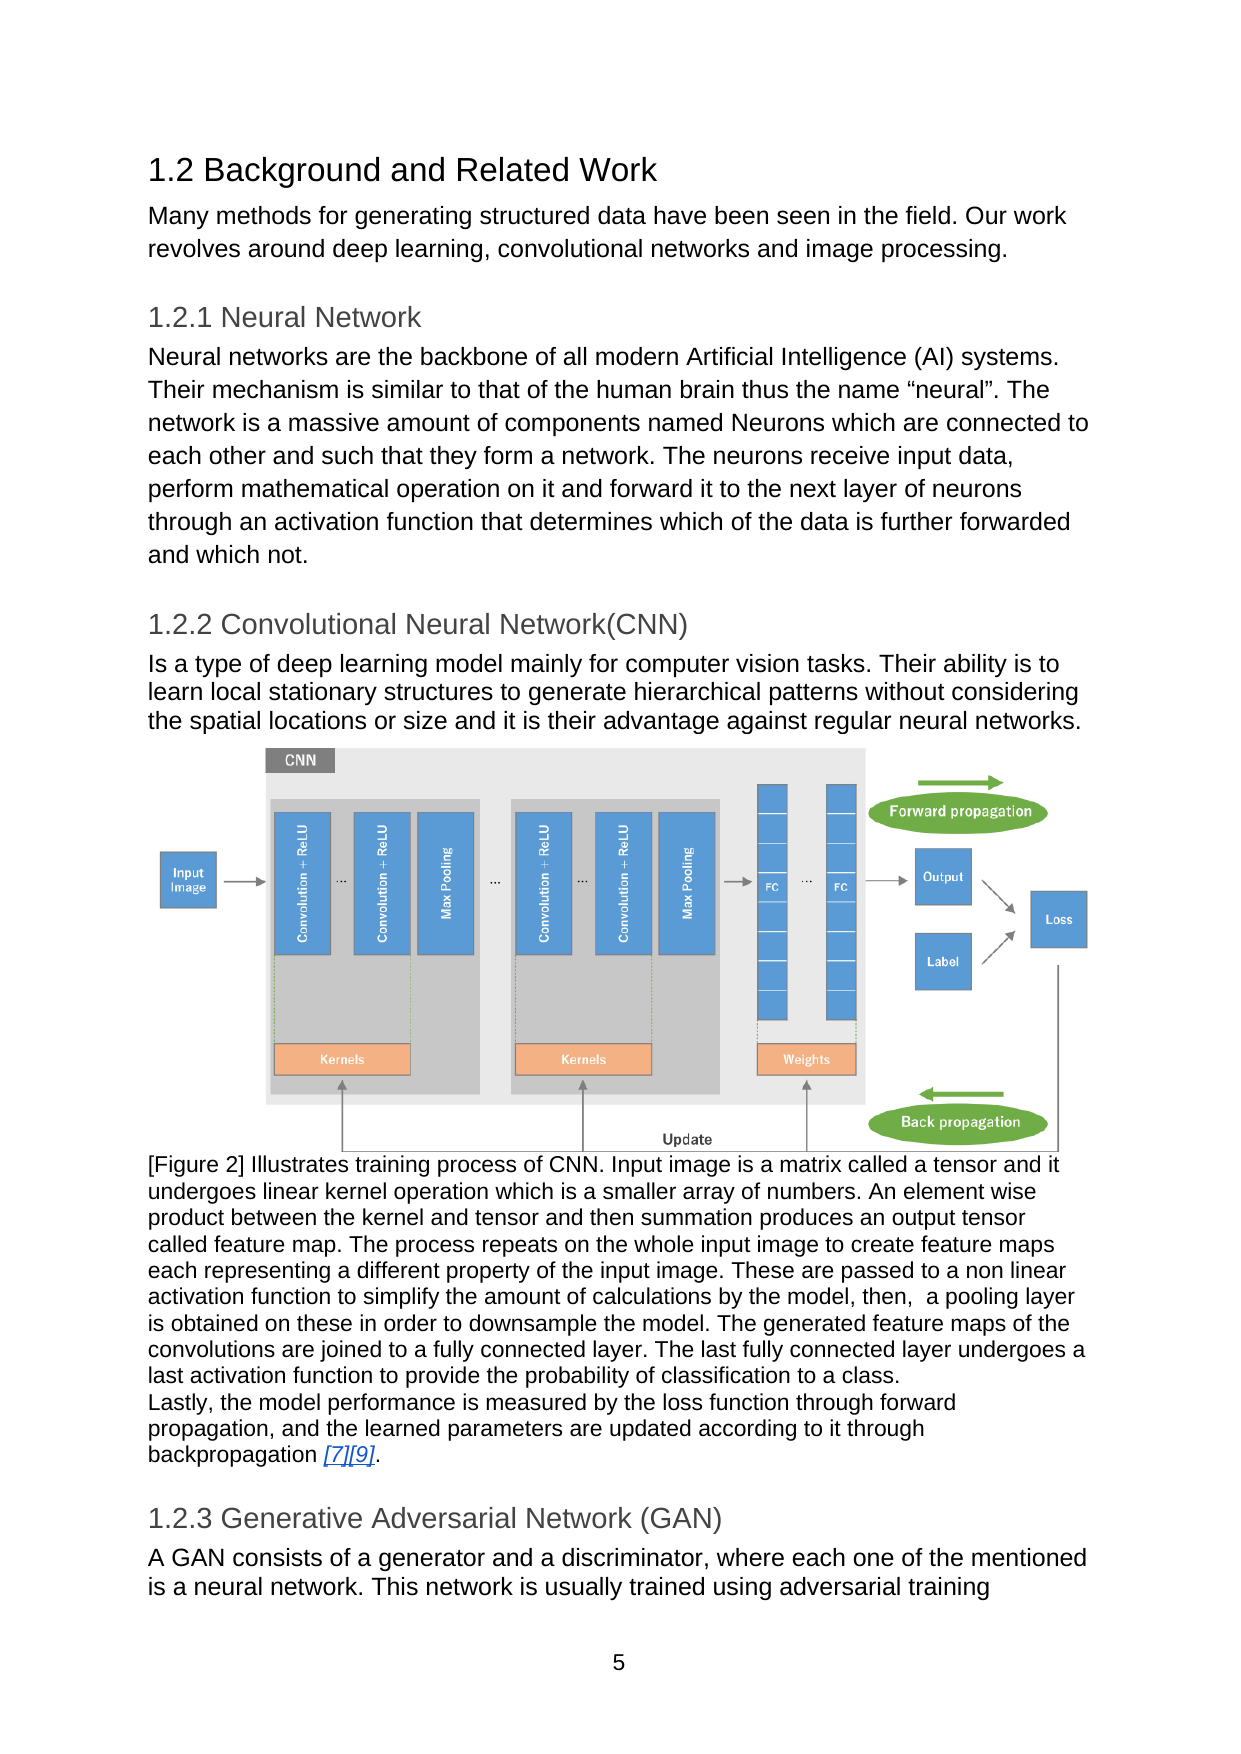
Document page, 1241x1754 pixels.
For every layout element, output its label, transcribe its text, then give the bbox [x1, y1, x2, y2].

text Many methods for generating structured data have been seen in the field. Our work revolves around deep learning, convolutional networks and image processing. [148, 201, 1090, 263]
subtitle 1.2 Background and Related Work [148, 150, 1090, 188]
text Is a type of deep learning model mainly for computer vision tasks. Their ability is to learn local stationary structures to generate hierarchical patterns without considering the spatial locations or size and it is their advantage against regular neural networks. [148, 648, 1090, 734]
text [Figure 2] Illustrates training process of CNN. Input image is a matrix called a tensor and it undergoes linear kernel operation which is a smaller array of numbers. An element wise product between the kernel and tensor and then summation produces an output tensor called feature map. The process repeats on the whole input image to create feature maps each representing a different property of the input image. These are passed to a non linear activation function to simplify the amount of calculations by the model, then, a pooling layer is obtained on these in order to downsample the model. The generated feature maps of the convolutions are joined to a fully connected layer. The last fully connected layer undergoes a last activation function to provide the probability of classification to a class. [148, 1152, 1090, 1389]
text Neural networks are the backbone of all modern Artificial Intelligence (AI) systems. Their mechanism is similar to that of the human brain thus the name “neural”. The network is a massive amount of components named Neurons which are connected to each other and such that they form a network. The neurons receive input data, perform mathematical operation on it and forward it to the next layer of neurons through an activation function that determines which of the data is further forwarded and which not. [148, 342, 1090, 569]
subtitle 1.2.2 Convolutional Neural Network(CNN) [148, 607, 1090, 640]
subtitle 1.2.1 Neural Network [148, 300, 1090, 334]
picture [147, 734, 1091, 1152]
text Lastly, the model performance is measured by the loss function through forward propagation, and the learned parameters are updated according to it through backpropagation [7][9]. [148, 1389, 1090, 1468]
text A GAN consists of a generator and a discriminator, where each one of the mentioned is a neural network. This network is usually trained using adversarial training [148, 1543, 1090, 1600]
subtitle 1.2.3 Generative Adversarial Network (GAN) [148, 1501, 1090, 1534]
